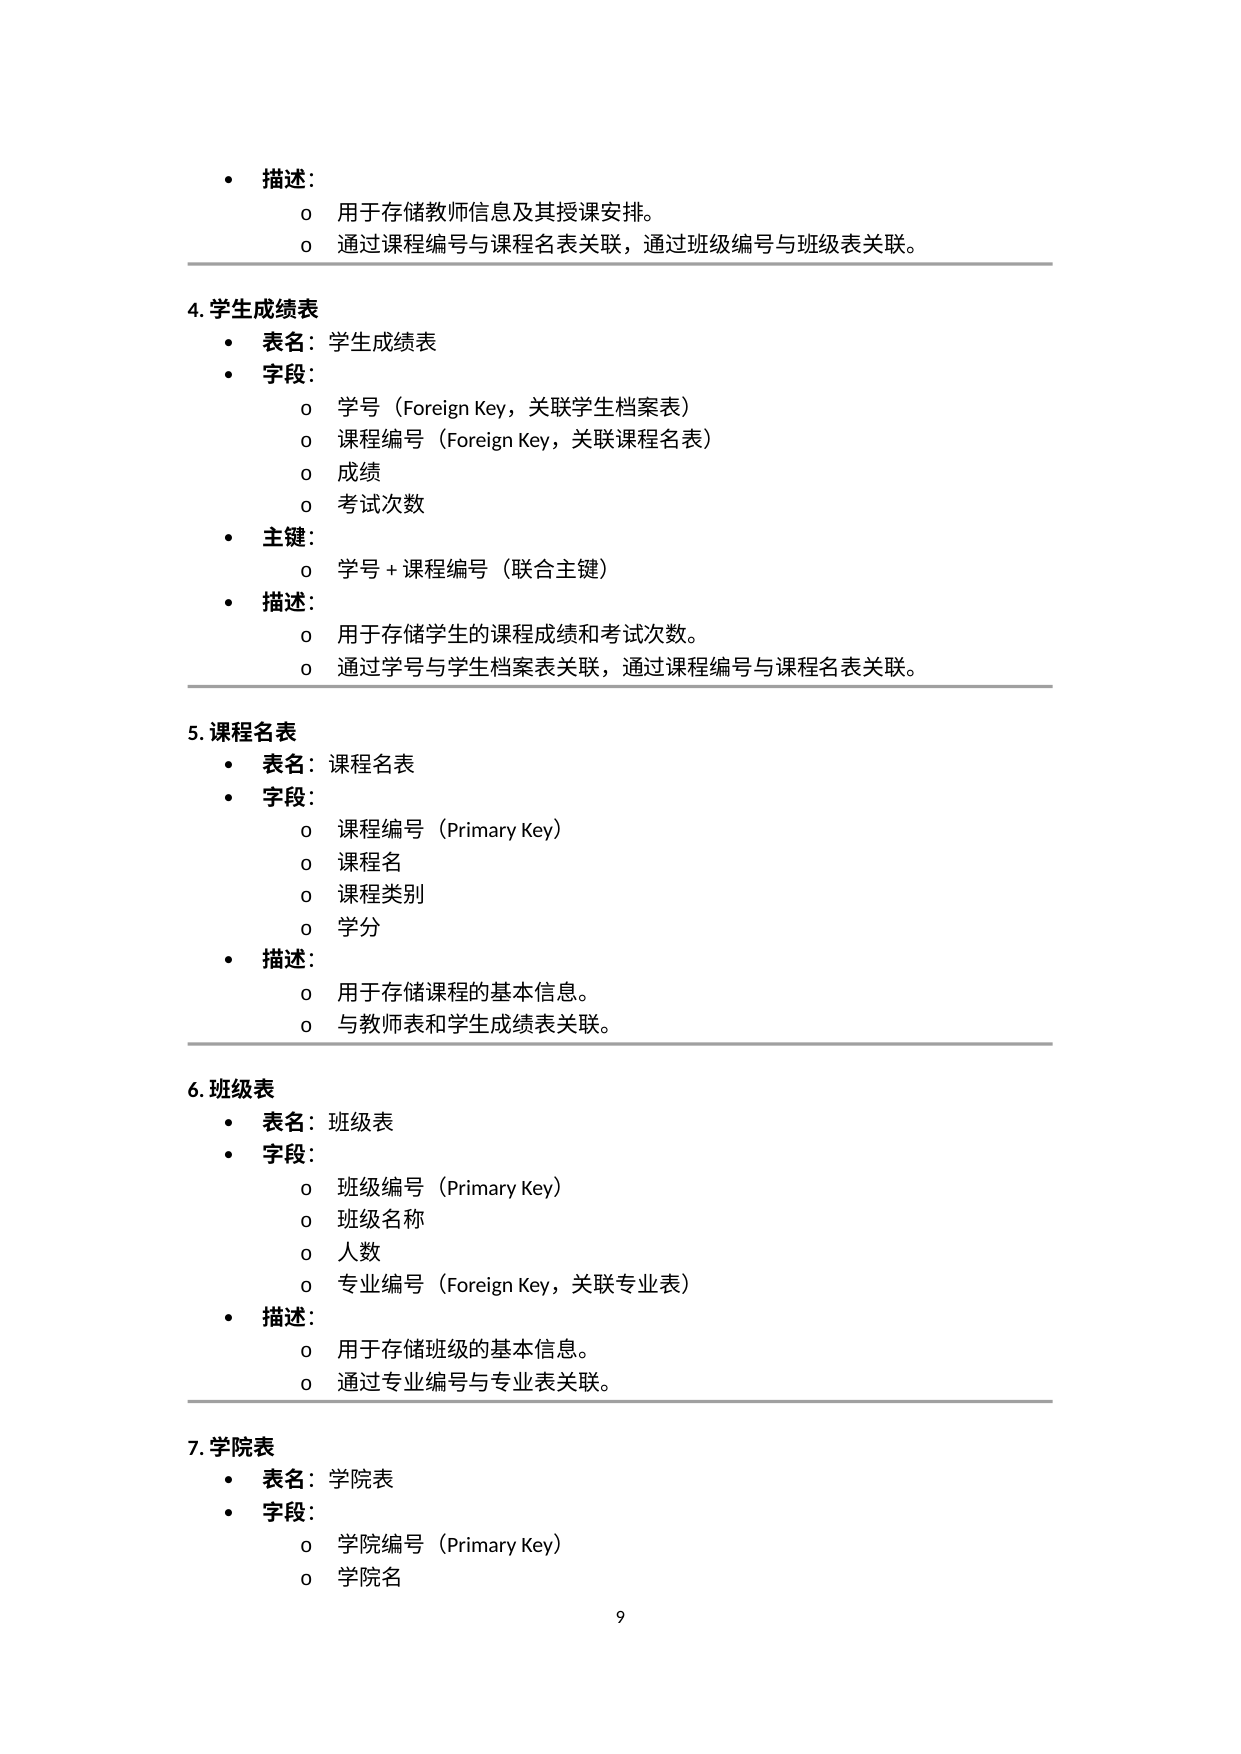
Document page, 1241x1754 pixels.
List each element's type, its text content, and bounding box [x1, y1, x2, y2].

list 字段： [225, 1137, 1053, 1169]
list 用于存储班级的基本信息。 [300, 1332, 1053, 1364]
list 课程编号（Foreign Key，关联课程名表） [300, 422, 1053, 454]
list 表名：班级表 [225, 1104, 1053, 1137]
list 描述： [225, 584, 1053, 617]
list 班级名称 [300, 1202, 1053, 1234]
list 表名：课程名表 [225, 747, 1053, 779]
list 学院名 [300, 1559, 1053, 1592]
list 用于存储课程的基本信息。 [300, 974, 1053, 1007]
text 6. 班级表 [187, 1072, 1053, 1104]
list 描述： [225, 942, 1053, 974]
list 字段： [225, 1494, 1053, 1527]
list 专业编号（Foreign Key，关联专业表） [300, 1267, 1053, 1299]
list 课程名 [300, 844, 1053, 877]
list 表名：学生成绩表 [225, 324, 1053, 357]
list 课程编号（Primary Key） [300, 812, 1053, 844]
list 学号 + 课程编号（联合主键） [300, 552, 1053, 584]
list 描述： [225, 162, 1053, 194]
list 主键： [225, 519, 1053, 552]
list 通过专业编号与专业表关联。 [300, 1364, 1053, 1397]
list 课程类别 [300, 877, 1053, 909]
list 班级编号（Primary Key） [300, 1169, 1053, 1202]
list 与教师表和学生成绩表关联。 [300, 1007, 1053, 1039]
list 用于存储教师信息及其授课安排。 [300, 194, 1053, 227]
list 考试次数 [300, 487, 1053, 519]
list 字段： [225, 779, 1053, 812]
list 表名：学院表 [225, 1462, 1053, 1494]
list 用于存储学生的课程成绩和考试次数。 [300, 617, 1053, 649]
list 通过学号与学生档案表关联，通过课程编号与课程名表关联。 [300, 649, 1053, 682]
list 学分 [300, 909, 1053, 942]
list 人数 [300, 1234, 1053, 1267]
text 5. 课程名表 [187, 714, 1053, 747]
list 通过课程编号与课程名表关联，通过班级编号与班级表关联。 [300, 227, 1053, 259]
list 描述： [225, 1299, 1053, 1332]
list 字段： [225, 357, 1053, 389]
text 7. 学院表 [187, 1429, 1053, 1462]
list 学院编号（Primary Key） [300, 1527, 1053, 1559]
text 4. 学生成绩表 [187, 292, 1053, 324]
list 成绩 [300, 454, 1053, 487]
list 学号（Foreign Key，关联学生档案表） [300, 389, 1053, 422]
